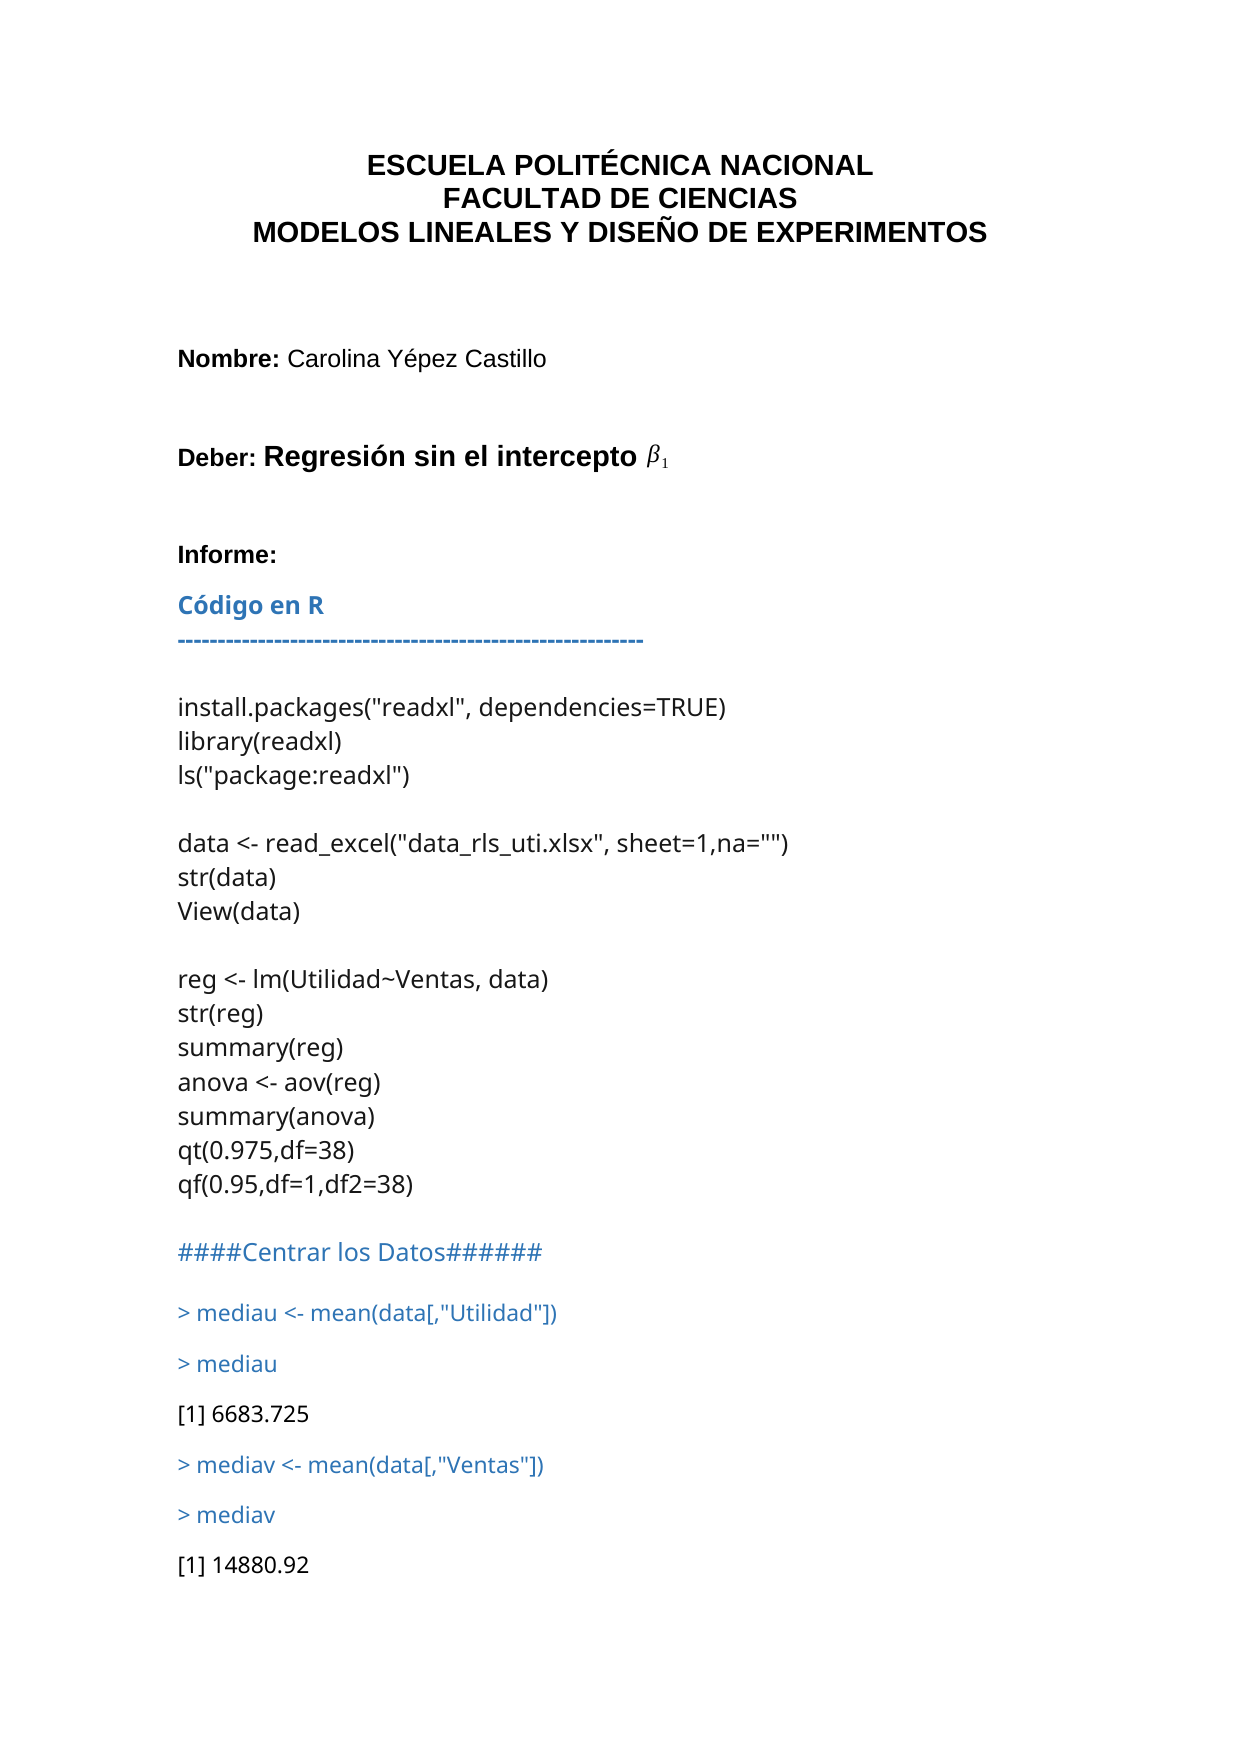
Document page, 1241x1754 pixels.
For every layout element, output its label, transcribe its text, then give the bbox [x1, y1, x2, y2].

text View(data) [177, 894, 1063, 928]
text FACULTAD DE CIENCIAS [177, 181, 1063, 215]
text qt(0.975,df=38) [177, 1132, 1063, 1166]
text ---------------------------------------------------------- [177, 621, 1063, 655]
text reg <- lm(Utilidad~Ventas, data) [177, 962, 1063, 996]
text > mediav <- mean(data[,"Ventas"]) [177, 1448, 1063, 1480]
text MODELOS LINEALES Y DISEÑO DE EXPERIMENTOS [177, 215, 1063, 248]
text summary(reg) [177, 1030, 1063, 1064]
text Nombre: Carolina Yépez Castillo [177, 344, 1063, 372]
text Informe: [177, 539, 1063, 568]
text > mediav [177, 1499, 1063, 1530]
text [1] 6683.725 [177, 1398, 1063, 1429]
text > mediau [177, 1348, 1063, 1379]
text ls("package:readxl") [177, 758, 1063, 792]
text install.packages("readxl", dependencies=TRUE) [177, 689, 1063, 723]
text Deber: Regresión sin el intercepto [177, 439, 1063, 473]
text library(readxl) [177, 723, 1063, 758]
text anova <- aov(reg) [177, 1064, 1063, 1098]
text summary(anova) [177, 1098, 1063, 1132]
text str(reg) [177, 996, 1063, 1030]
text ESCUELA POLITÉCNICA NACIONAL [177, 148, 1063, 181]
text data <- read_excel("data_rls_uti.xlsx", sheet=1,na="") [177, 826, 1063, 860]
text Código en R [177, 587, 1063, 621]
text [1] 14880.92 [177, 1549, 1063, 1581]
text str(data) [177, 860, 1063, 894]
text > mediau <- mean(data[,"Utilidad"]) [177, 1297, 1063, 1328]
text ####Centrar los Datos###### [177, 1234, 1063, 1268]
text qf(0.95,df=1,df2=38) [177, 1166, 1063, 1200]
